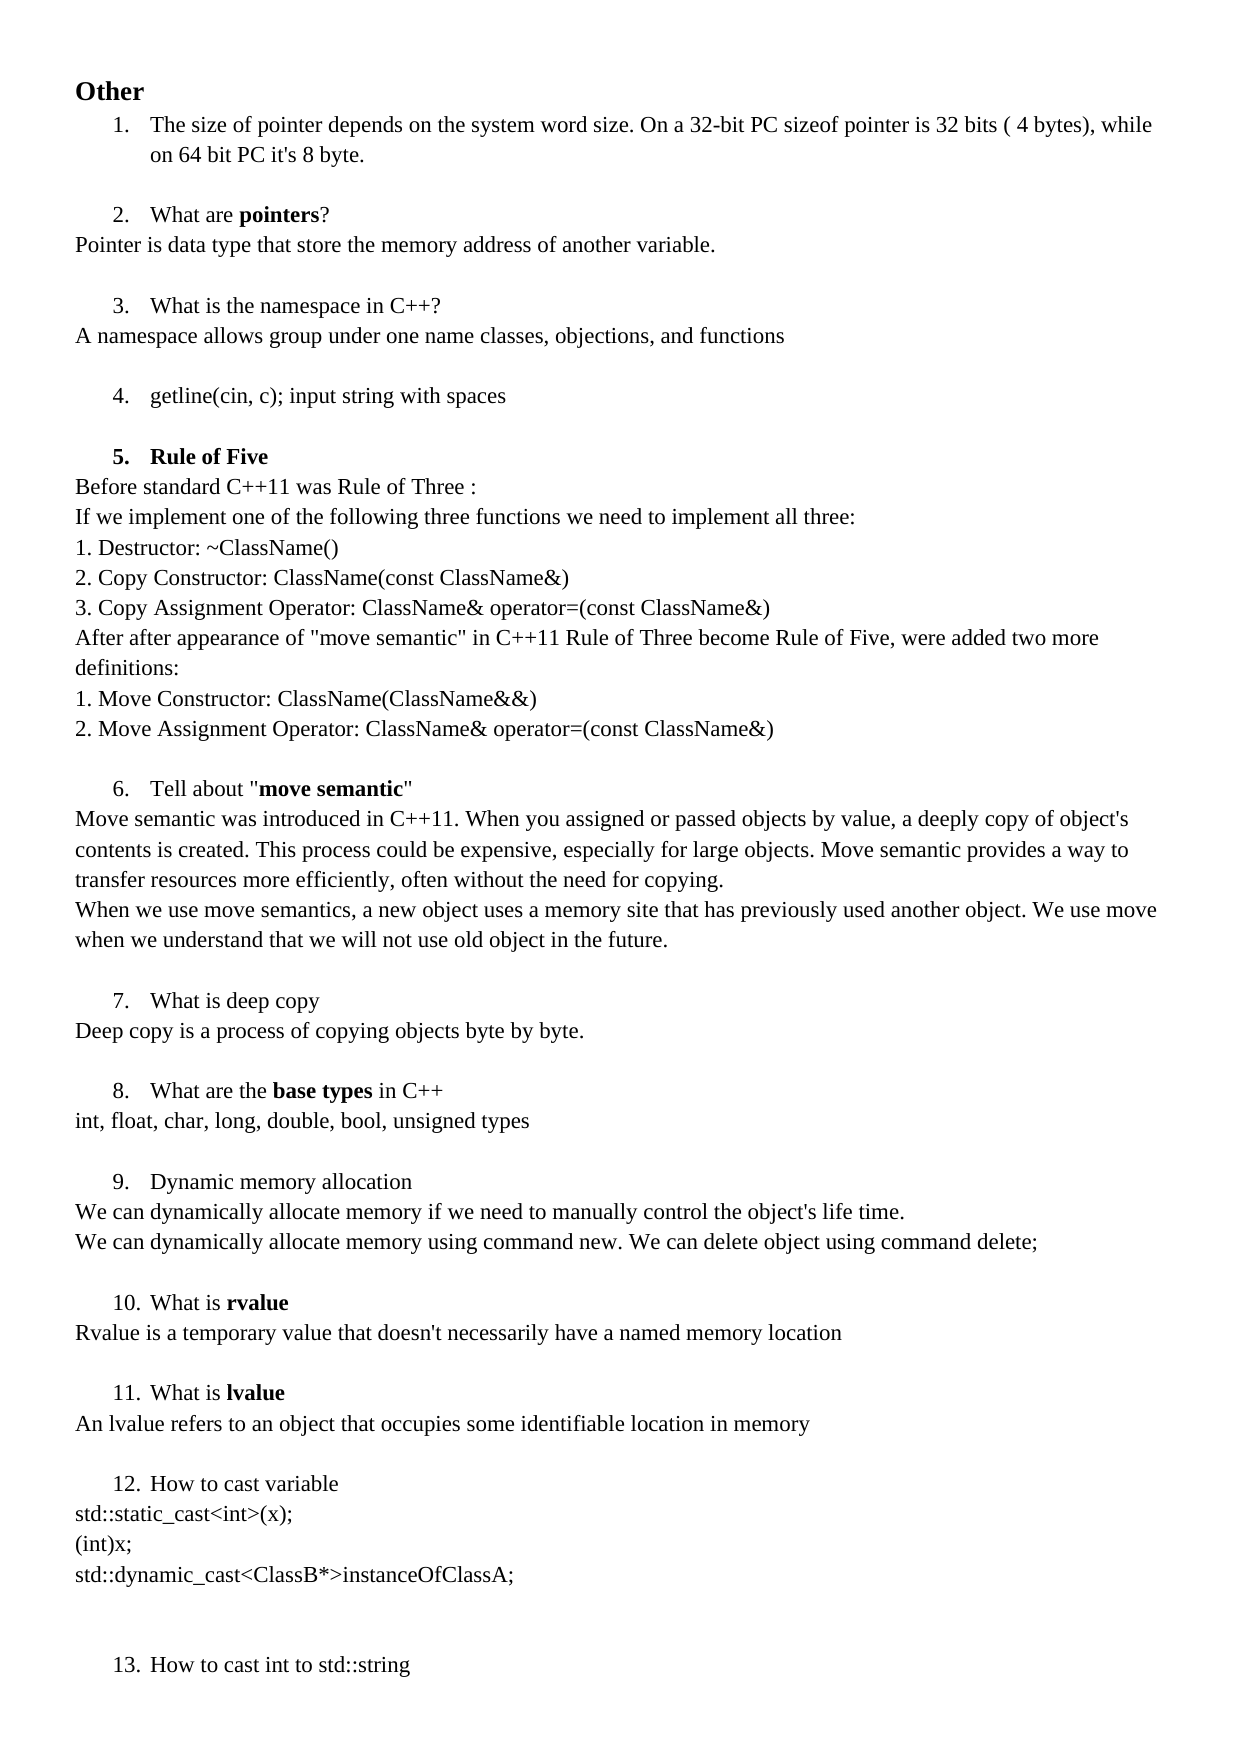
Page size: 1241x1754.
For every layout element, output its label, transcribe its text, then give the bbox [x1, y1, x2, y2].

text std::dynamic_cast<ClassB*>instanceOfClassA; [75, 1561, 1165, 1587]
list Dynamic memory allocation [112, 1168, 1165, 1194]
text If we implement one of the following three functions we need to implement all three: [75, 503, 1165, 530]
text Move semantic was introduced in C++11. When you assigned or passed objects by value, a deeply copy of object's contents is created. This process could be expensive, especially for large objects. Move semantic provides a way to transfer resources more efficiently, often without the need for copying. [75, 806, 1165, 892]
list How to cast variable [112, 1470, 1165, 1496]
list What is deep copy [112, 987, 1165, 1013]
list What are pointers? [112, 201, 1165, 228]
text 2. Move Assignment Operator: ClassName& operator=(const ClassName&) [75, 715, 1165, 741]
list Rule of Five [112, 443, 1165, 469]
text 2. Copy Constructor: ClassName(const ClassName&) [75, 564, 1165, 590]
text Rvalue is a temporary value that doesn't necessarily have a named memory location [75, 1319, 1165, 1345]
list What is rvalue [112, 1289, 1165, 1315]
list Tell about "move semantic" [112, 775, 1165, 802]
list What is the namespace in C++? [112, 292, 1165, 318]
text 1. Destructor: ~ClassName() [75, 534, 1165, 560]
text int, float, char, long, double, bool, unsigned types [75, 1108, 1165, 1134]
text A namespace allows group under one name classes, objections, and functions [75, 322, 1165, 348]
list getline(cin, c); input string with spaces [112, 383, 1165, 409]
text 1. Move Constructor: ClassName(ClassName&&) [75, 685, 1165, 711]
text Other [75, 75, 1165, 106]
text Pointer is data type that store the memory address of another variable. [75, 232, 1165, 258]
list The size of pointer depends on the system word size. On a 32-bit PC sizeof pointer is 32 bits ( 4 bytes), while on 64 bit PC it's 8 byte. [112, 111, 1165, 167]
text We can dynamically allocate memory if we need to manually control the object's life time. We can dynamically allocate memory using command new. We can delete object using command delete; [75, 1198, 1165, 1255]
text An lvalue refers to an object that occupies some identifiable location in memory [75, 1410, 1165, 1436]
text Deep copy is a process of copying objects byte by byte. [75, 1017, 1165, 1043]
text Before standard C++11 was Rule of Three : [75, 473, 1165, 499]
text std::static_cast<int>(x); [75, 1500, 1165, 1527]
text When we use move semantics, a new object uses a memory site that has previously used another object. We use move when we understand that we will not use old object in the future. [75, 896, 1165, 953]
text (int)x; [75, 1531, 1165, 1557]
text 3. Copy Assignment Operator: ClassName& operator=(const ClassName&) [75, 594, 1165, 620]
list How to cast int to std::string [112, 1651, 1165, 1678]
text After after appearance of "move semantic" in C++11 Rule of Three become Rule of Five, were added two more definitions: [75, 624, 1165, 681]
list What are the base types in C++ [112, 1077, 1165, 1104]
list What is lvalue [112, 1379, 1165, 1406]
